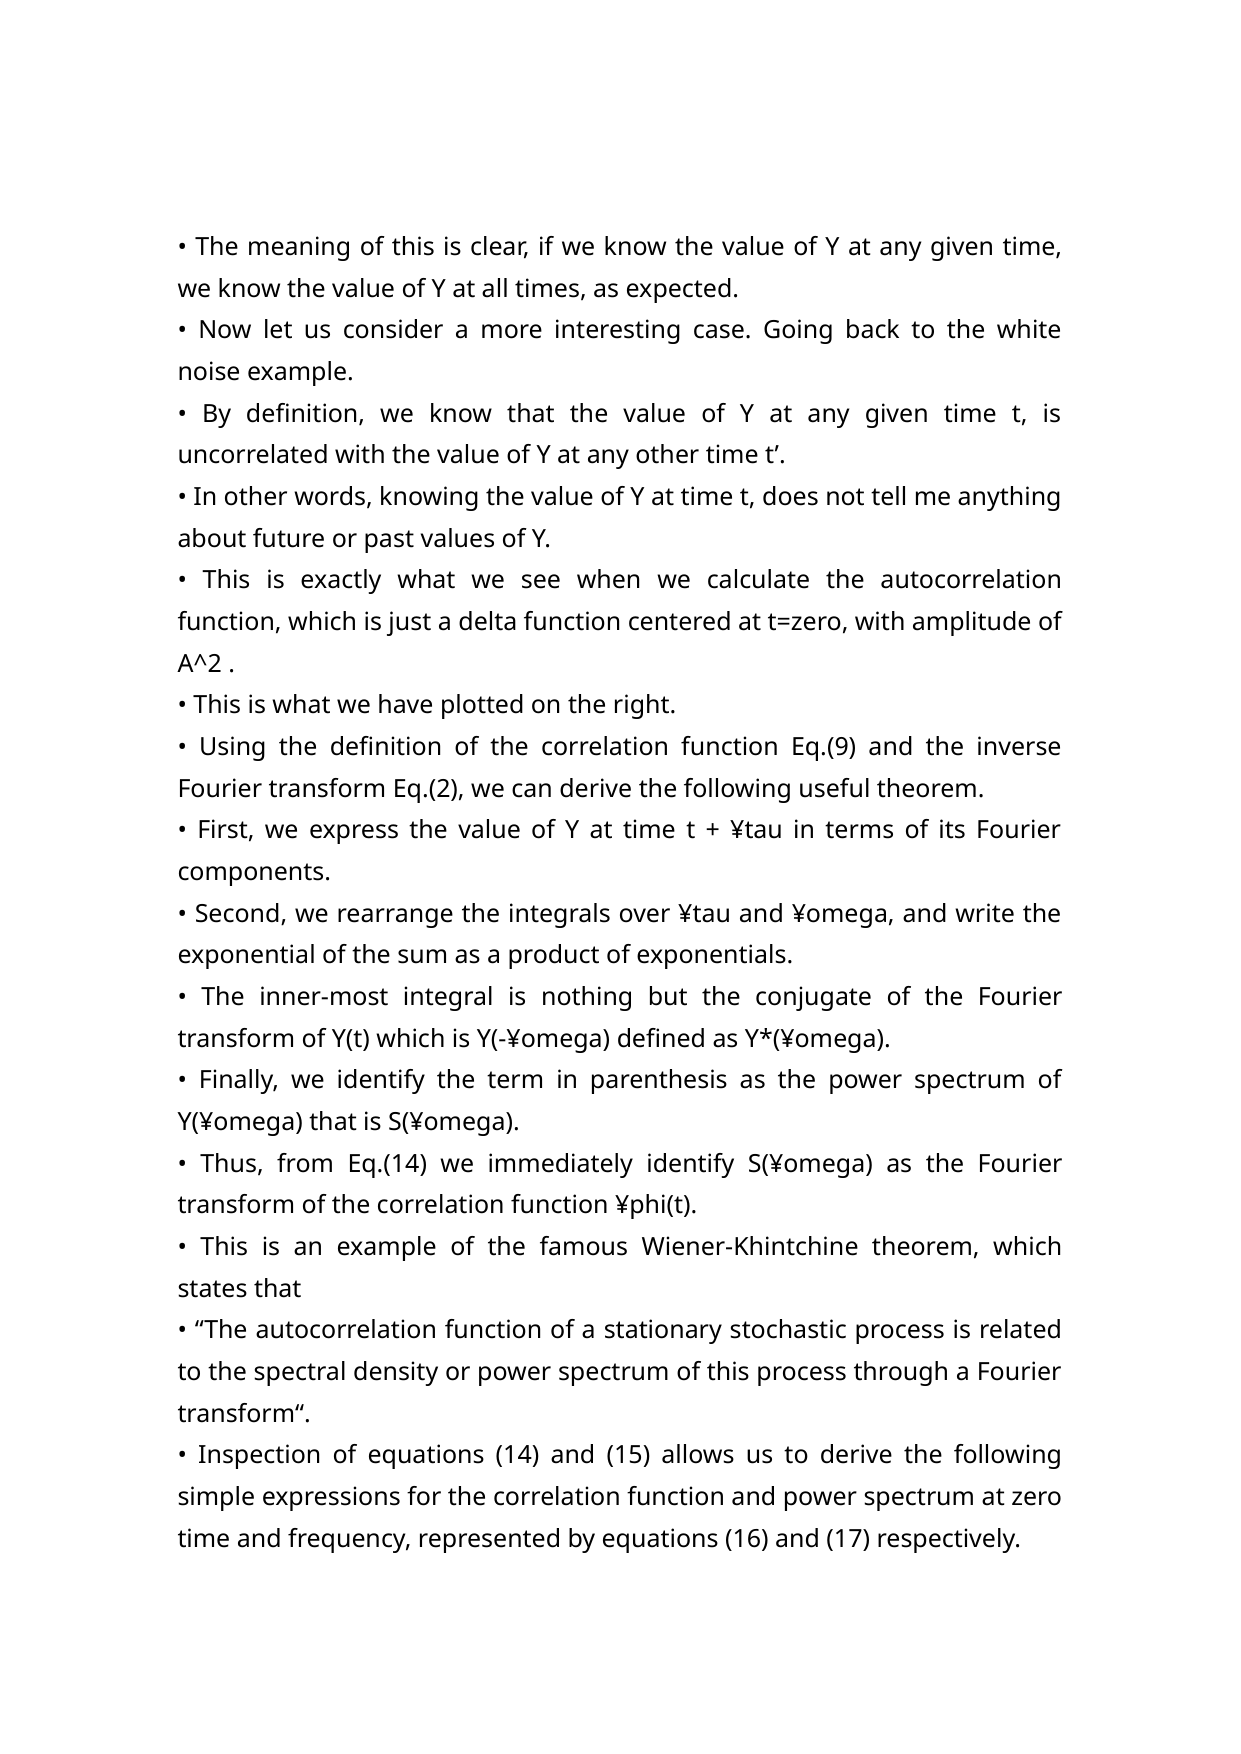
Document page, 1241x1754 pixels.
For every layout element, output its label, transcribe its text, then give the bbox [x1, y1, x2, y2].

text • The meaning of this is clear, if we know the value of Y at any given time, we know the value of Y at all times, as expected. [177, 225, 1063, 308]
text • This is an example of the famous Wiener-Khintchine theorem, which states that [177, 1225, 1063, 1308]
text • Thus, from Eq.(14) we immediately identify S(¥omega) as the Fourier transform of the correlation function ¥phi(t). [177, 1142, 1063, 1225]
text • Finally, we identify the term in parenthesis as the power spectrum of Y(¥omega) that is S(¥omega). [177, 1058, 1063, 1142]
text • First, we express the value of Y at time t + ¥tau in terms of its Fourier components. [177, 808, 1063, 892]
text • The inner-most integral is nothing but the conjugate of the Fourier transform of Y(t) which is Y(-¥omega) defined as Y*(¥omega). [177, 975, 1063, 1058]
text • Second, we rearrange the integrals over ¥tau and ¥omega, and write the exponential of the sum as a product of exponentials. [177, 892, 1063, 975]
text • In other words, knowing the value of Y at time t, does not tell me anything about future or past values of Y. [177, 475, 1063, 558]
text • By definition, we know that the value of Y at any given time t, is uncorrelated with the value of Y at any other time t’. [177, 392, 1063, 475]
text • This is what we have plotted on the right. [177, 683, 1063, 725]
text • “The autocorrelation function of a stationary stochastic process is related to the spectral density or power spectrum of this process through a Fourier transform“. [177, 1308, 1063, 1433]
text • This is exactly what we see when we calculate the autocorrelation function, which is just a delta function centered at t=zero, with amplitude of A^2 . [177, 558, 1063, 683]
text • Now let us consider a more interesting case. Going back to the white noise example. [177, 308, 1063, 392]
text • Inspection of equations (14) and (15) allows us to derive the following simple expressions for the correlation function and power spectrum at zero time and frequency, represented by equations (16) and (17) respectively. [177, 1433, 1063, 1558]
text • Using the definition of the correlation function Eq.(9) and the inverse Fourier transform Eq.(2), we can derive the following useful theorem. [177, 725, 1063, 808]
